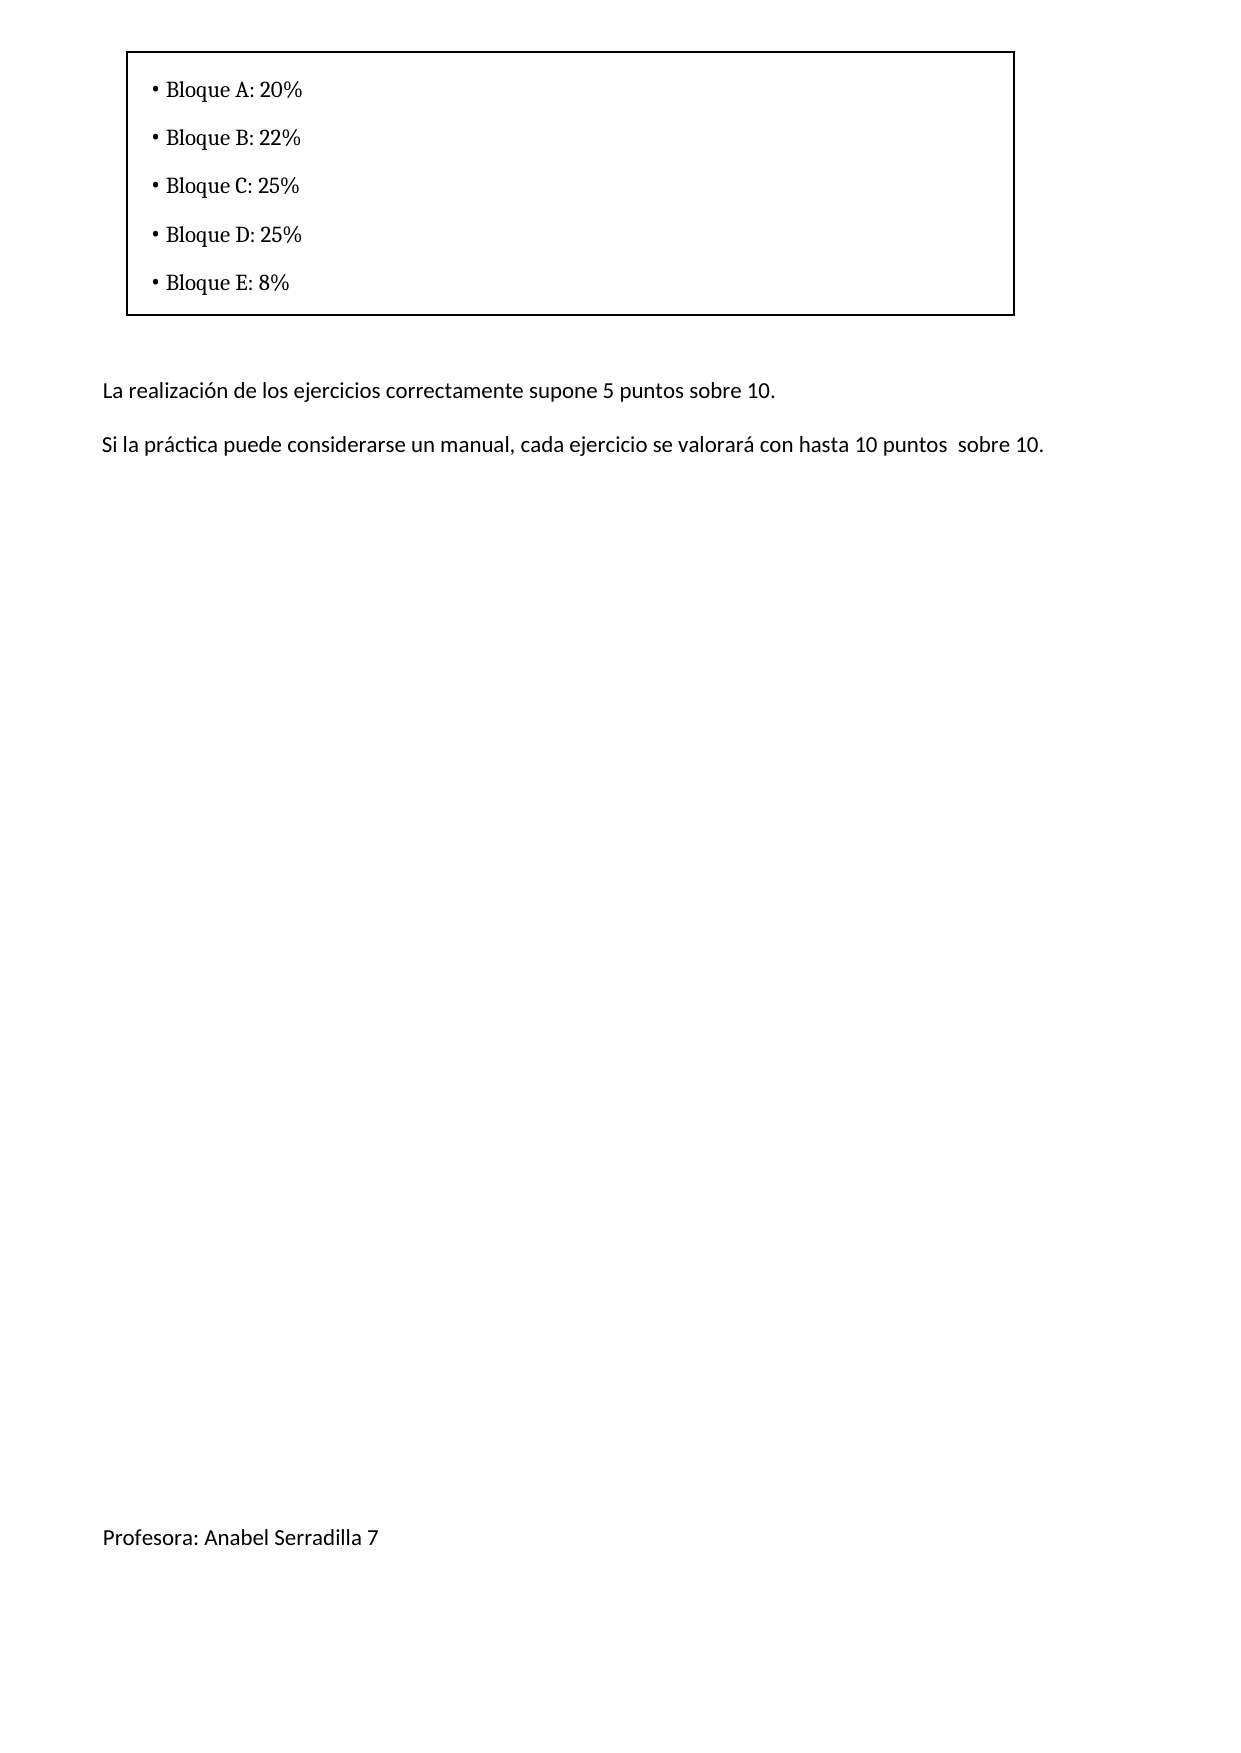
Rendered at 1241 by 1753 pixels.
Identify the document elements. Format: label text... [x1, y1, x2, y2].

text Profesora: Anabel Serradilla 7 [103, 1523, 1152, 1551]
text Si la práctica puede considerarse un manual, cada ejercicio se valorará con hasta 10 puntos sobre 10. [102, 430, 1152, 458]
text La realización de los ejercicios correctamente supone 5 puntos sobre 10. [103, 376, 1152, 404]
table_header • Bloque A: 20% • Bloque B: 22% • Bloque C: 25% • Bloque D: 25% • Bloque E: 8% [128, 53, 1013, 314]
